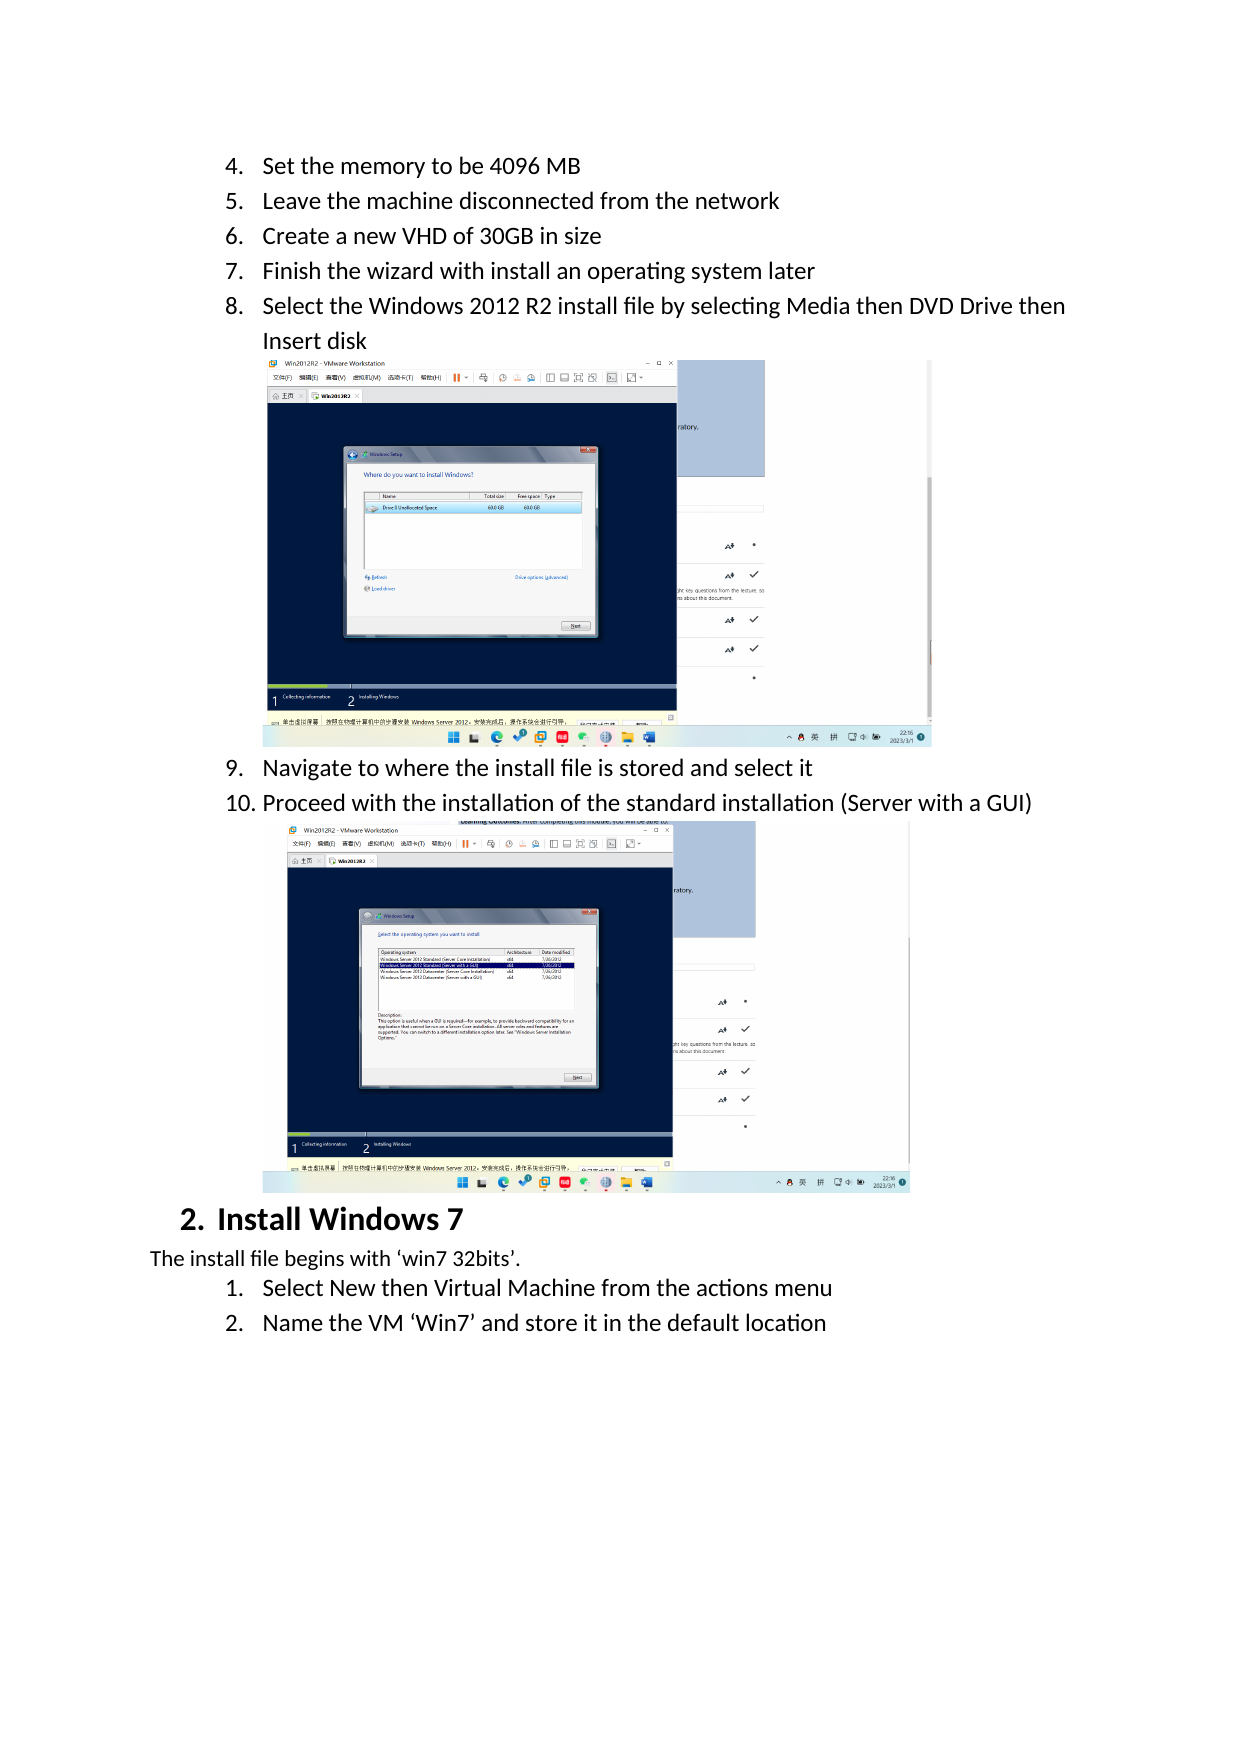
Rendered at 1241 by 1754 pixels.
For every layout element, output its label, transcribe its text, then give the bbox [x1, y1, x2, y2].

list Select the Windows 2012 R2 install file by selecting Media then DVD Drive then Insert disk [225, 290, 1090, 356]
picture [262, 360, 932, 747]
list Set the memory to be 4096 MB [225, 150, 1090, 181]
picture [262, 821, 910, 1193]
list Create a new VHD of 30GB in size [225, 220, 1090, 251]
list Select New then Virtual Machine from the actions menu [225, 1272, 1090, 1303]
list Name the VM ‘Win7’ and store it in the default location [225, 1307, 1090, 1338]
list Proceed with the installation of the standard installation (Server with a GUI) [225, 787, 1090, 817]
list Navigate to where the install file is stored and select it [225, 752, 1090, 782]
list Leave the machine disconnected from the network [225, 185, 1090, 216]
text The install file begins with ‘win7 32bits’. [150, 1244, 1090, 1272]
list Install Windows 7 [179, 1198, 1090, 1238]
list Finish the wizard with install an operating system later [225, 255, 1090, 286]
